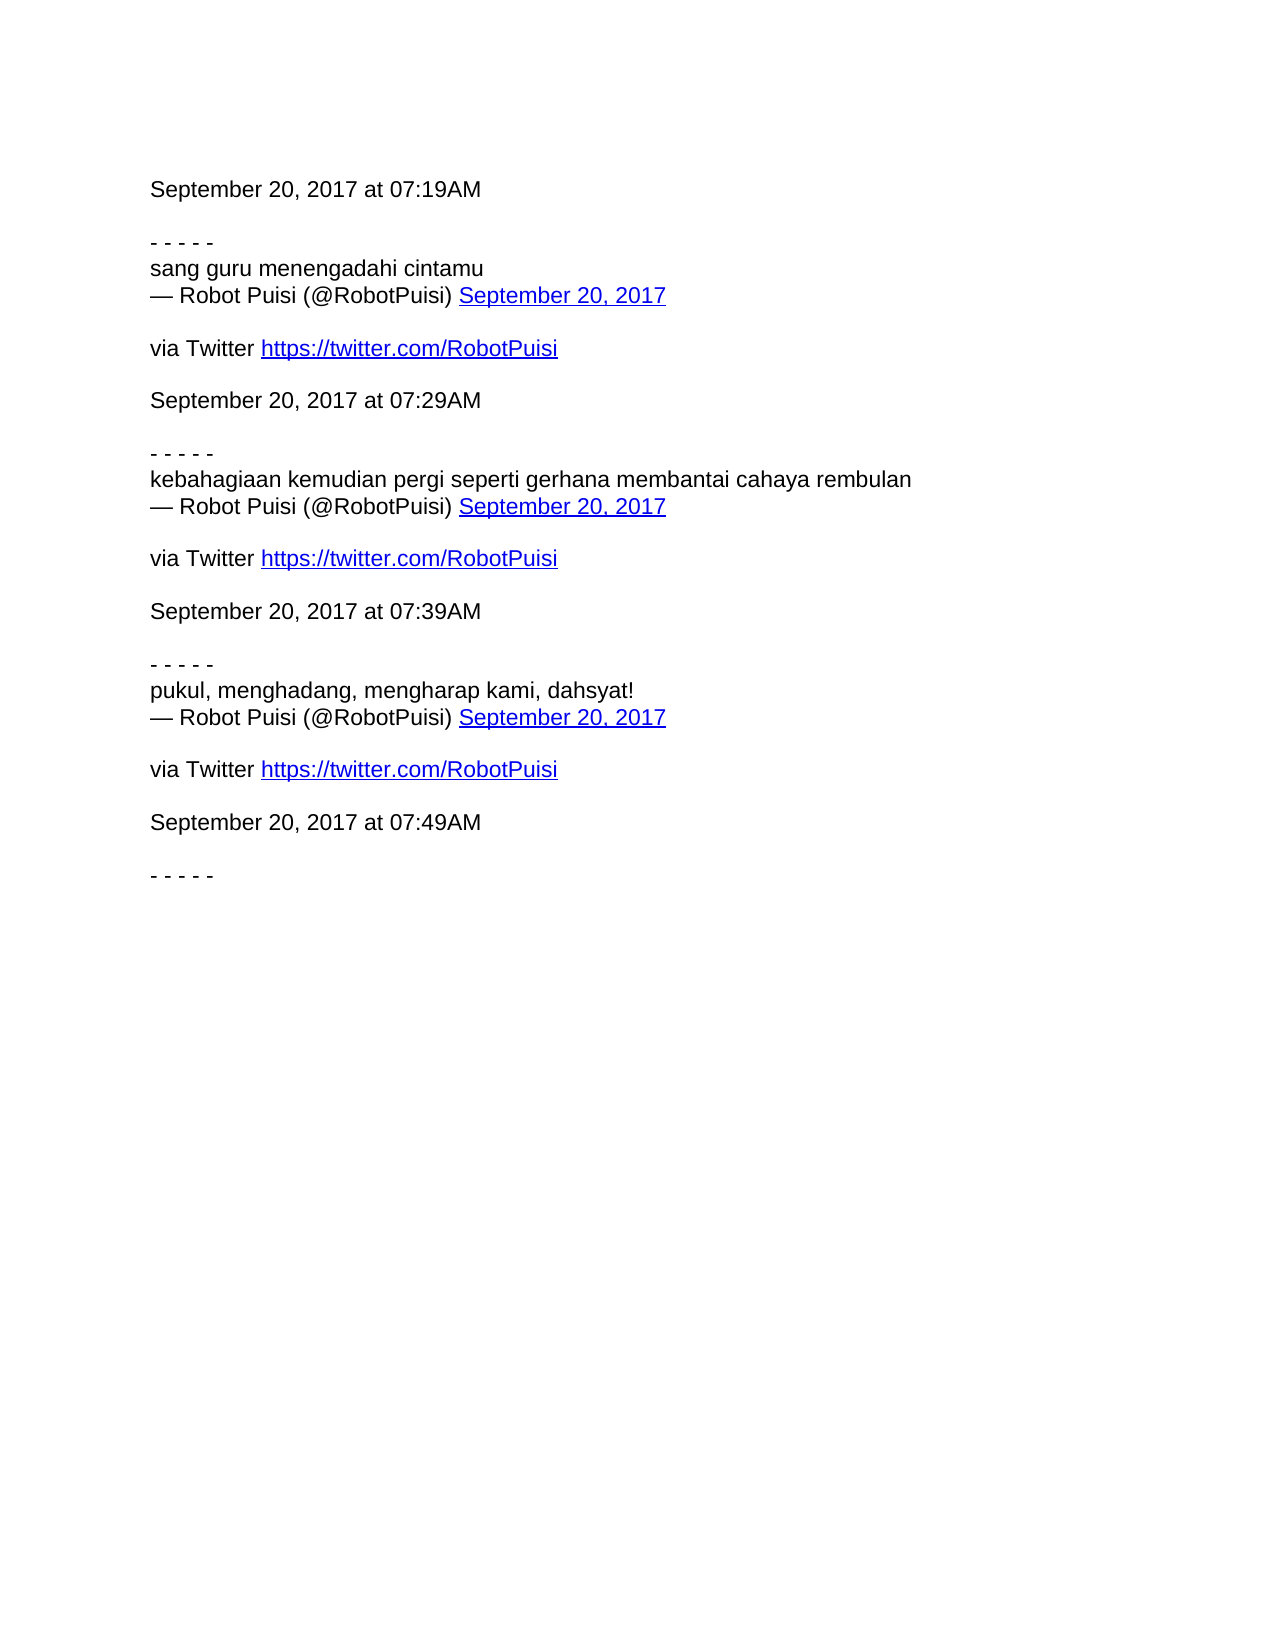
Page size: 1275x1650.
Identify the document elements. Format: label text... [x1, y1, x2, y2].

text September 20, 2017 at 07:19AM [150, 176, 1125, 203]
text via Twitter https://twitter.com/RobotPuisi [150, 545, 1125, 572]
text - - - - - [150, 440, 1125, 466]
text - - - - - [150, 862, 1125, 888]
text — Robot Puisi (@RobotPuisi) September 20, 2017 [150, 493, 1125, 519]
text pukul, menghadang, mengharap kami, dahsyat! [150, 677, 1125, 703]
text kebahagiaan kemudian pergi seperti gerhana membantai cahaya rembulan [150, 466, 1125, 493]
text - - - - - [150, 229, 1125, 255]
text September 20, 2017 at 07:49AM [150, 809, 1125, 835]
text sang guru menengadahi cintamu [150, 255, 1125, 282]
text September 20, 2017 at 07:39AM [150, 598, 1125, 624]
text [150, 334, 1125, 361]
text - - - - - [150, 651, 1125, 677]
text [150, 282, 1125, 308]
text — Robot Puisi (@RobotPuisi) September 20, 2017 [150, 703, 1125, 730]
text September 20, 2017 at 07:29AM [150, 387, 1125, 413]
text via Twitter https://twitter.com/RobotPuisi [150, 756, 1125, 782]
